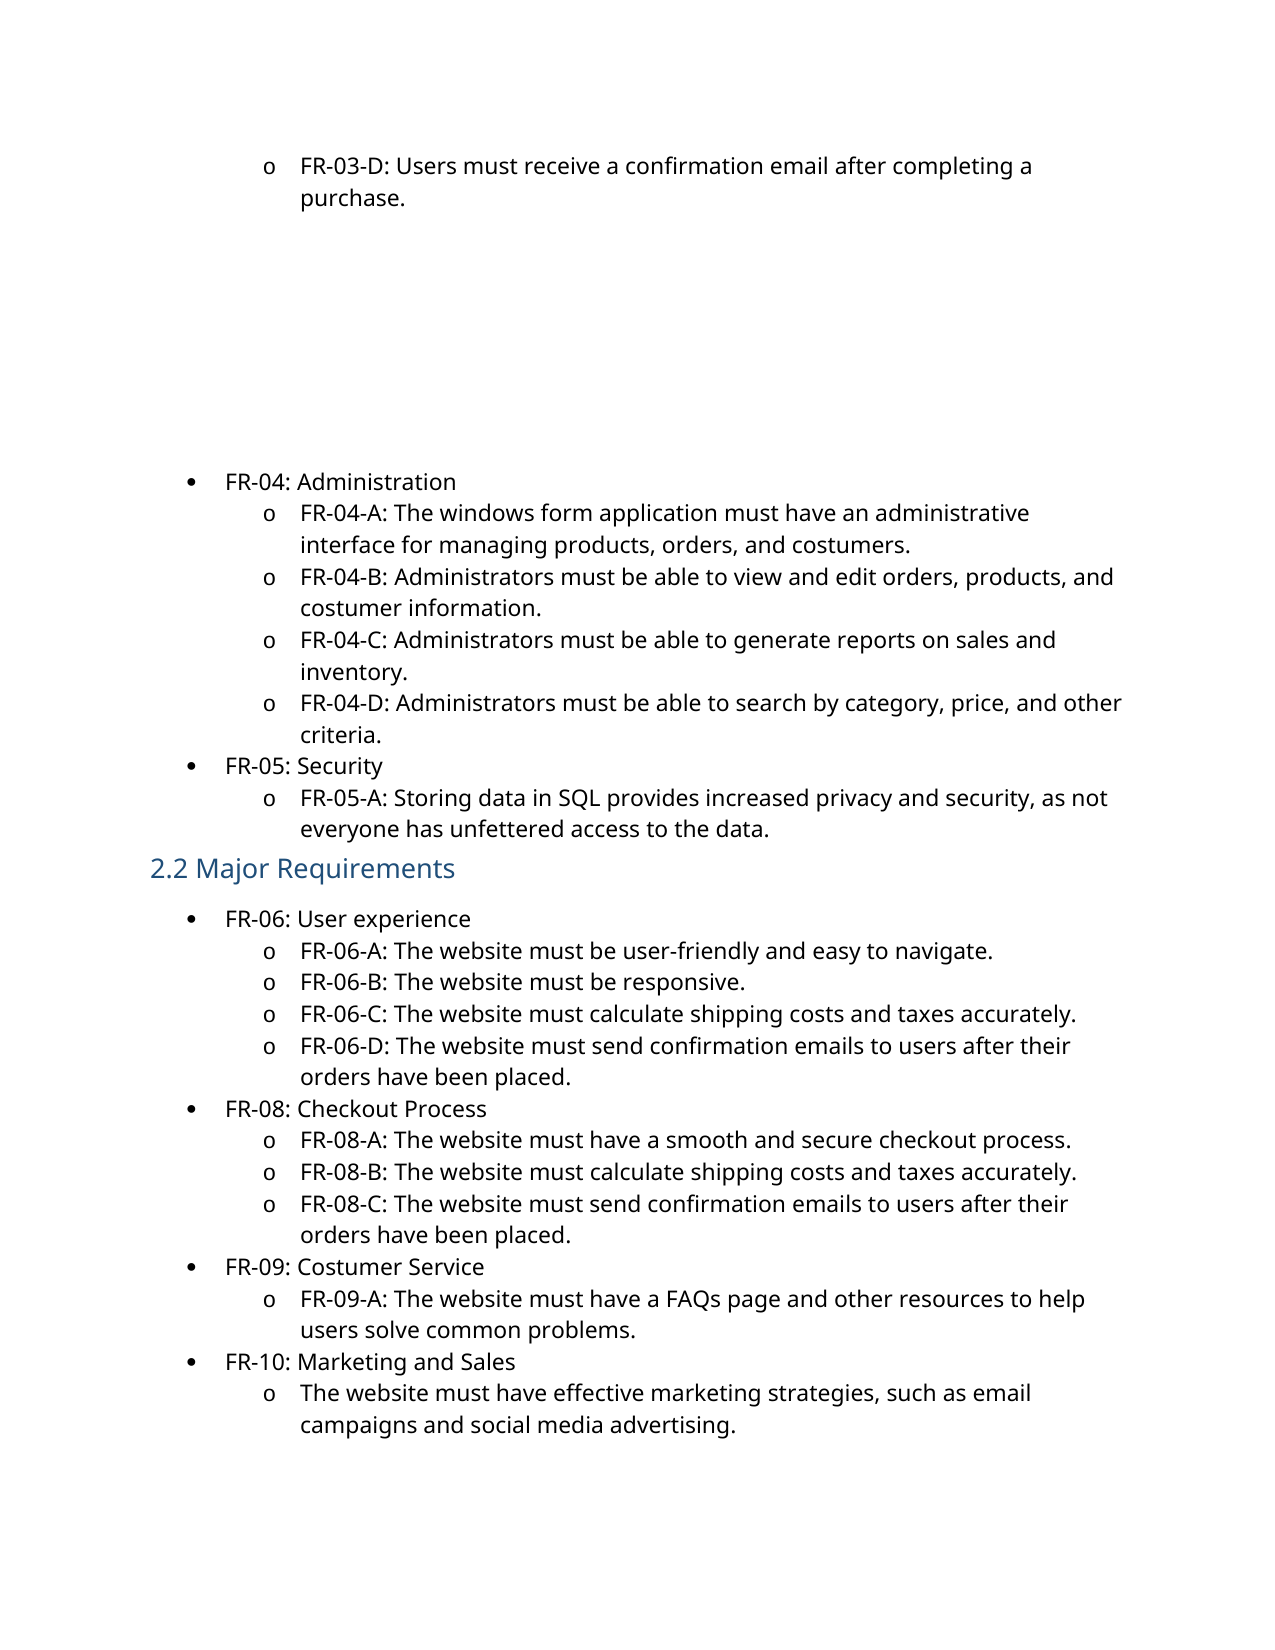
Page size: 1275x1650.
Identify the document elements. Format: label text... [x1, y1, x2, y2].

list FR-06-A: The website must be user-friendly and easy to navigate. [262, 934, 1125, 966]
list FR-04-D: Administrators must be able to search by category, price, and other criteria. [262, 687, 1125, 750]
list FR-09: Costumer Service [187, 1251, 1125, 1282]
list FR-08-A: The website must have a smooth and secure checkout process. [262, 1124, 1125, 1156]
list FR-04-A: The windows form application must have an administrative interface for managing products, orders, and costumers. [262, 497, 1125, 560]
list FR-04-B: Administrators must be able to view and edit orders, products, and costumer information. [262, 561, 1125, 623]
subtitle 2.2 Major Requirements [150, 849, 1125, 886]
list FR-06-D: The website must send confirmation emails to users after their orders have been placed. [262, 1029, 1125, 1092]
list FR-05: Security [187, 750, 1125, 781]
list FR-06: User experience [187, 903, 1125, 934]
list FR-04-C: Administrators must be able to generate reports on sales and inventory. [262, 624, 1125, 687]
list The website must have effective marketing strategies, such as email campaigns and social media advertising. [262, 1377, 1125, 1440]
list FR-06-C: The website must calculate shipping costs and taxes accurately. [262, 998, 1125, 1029]
list FR-03-D: Users must receive a confirmation email after completing a purchase. [262, 150, 1125, 213]
list FR-08-C: The website must send confirmation emails to users after their orders have been placed. [262, 1188, 1125, 1251]
list FR-06-B: The website must be responsive. [262, 966, 1125, 998]
list FR-08-B: The website must calculate shipping costs and taxes accurately. [262, 1156, 1125, 1187]
list FR-09-A: The website must have a FAQs page and other resources to help users solve common problems. [262, 1282, 1125, 1345]
list FR-05-A: Storing data in SQL provides increased privacy and security, as not everyone has unfettered access to the data. [262, 782, 1125, 845]
list FR-10: Marketing and Sales [187, 1346, 1125, 1377]
list FR-04: Administration [187, 466, 1125, 497]
list FR-08: Checkout Process [187, 1093, 1125, 1124]
